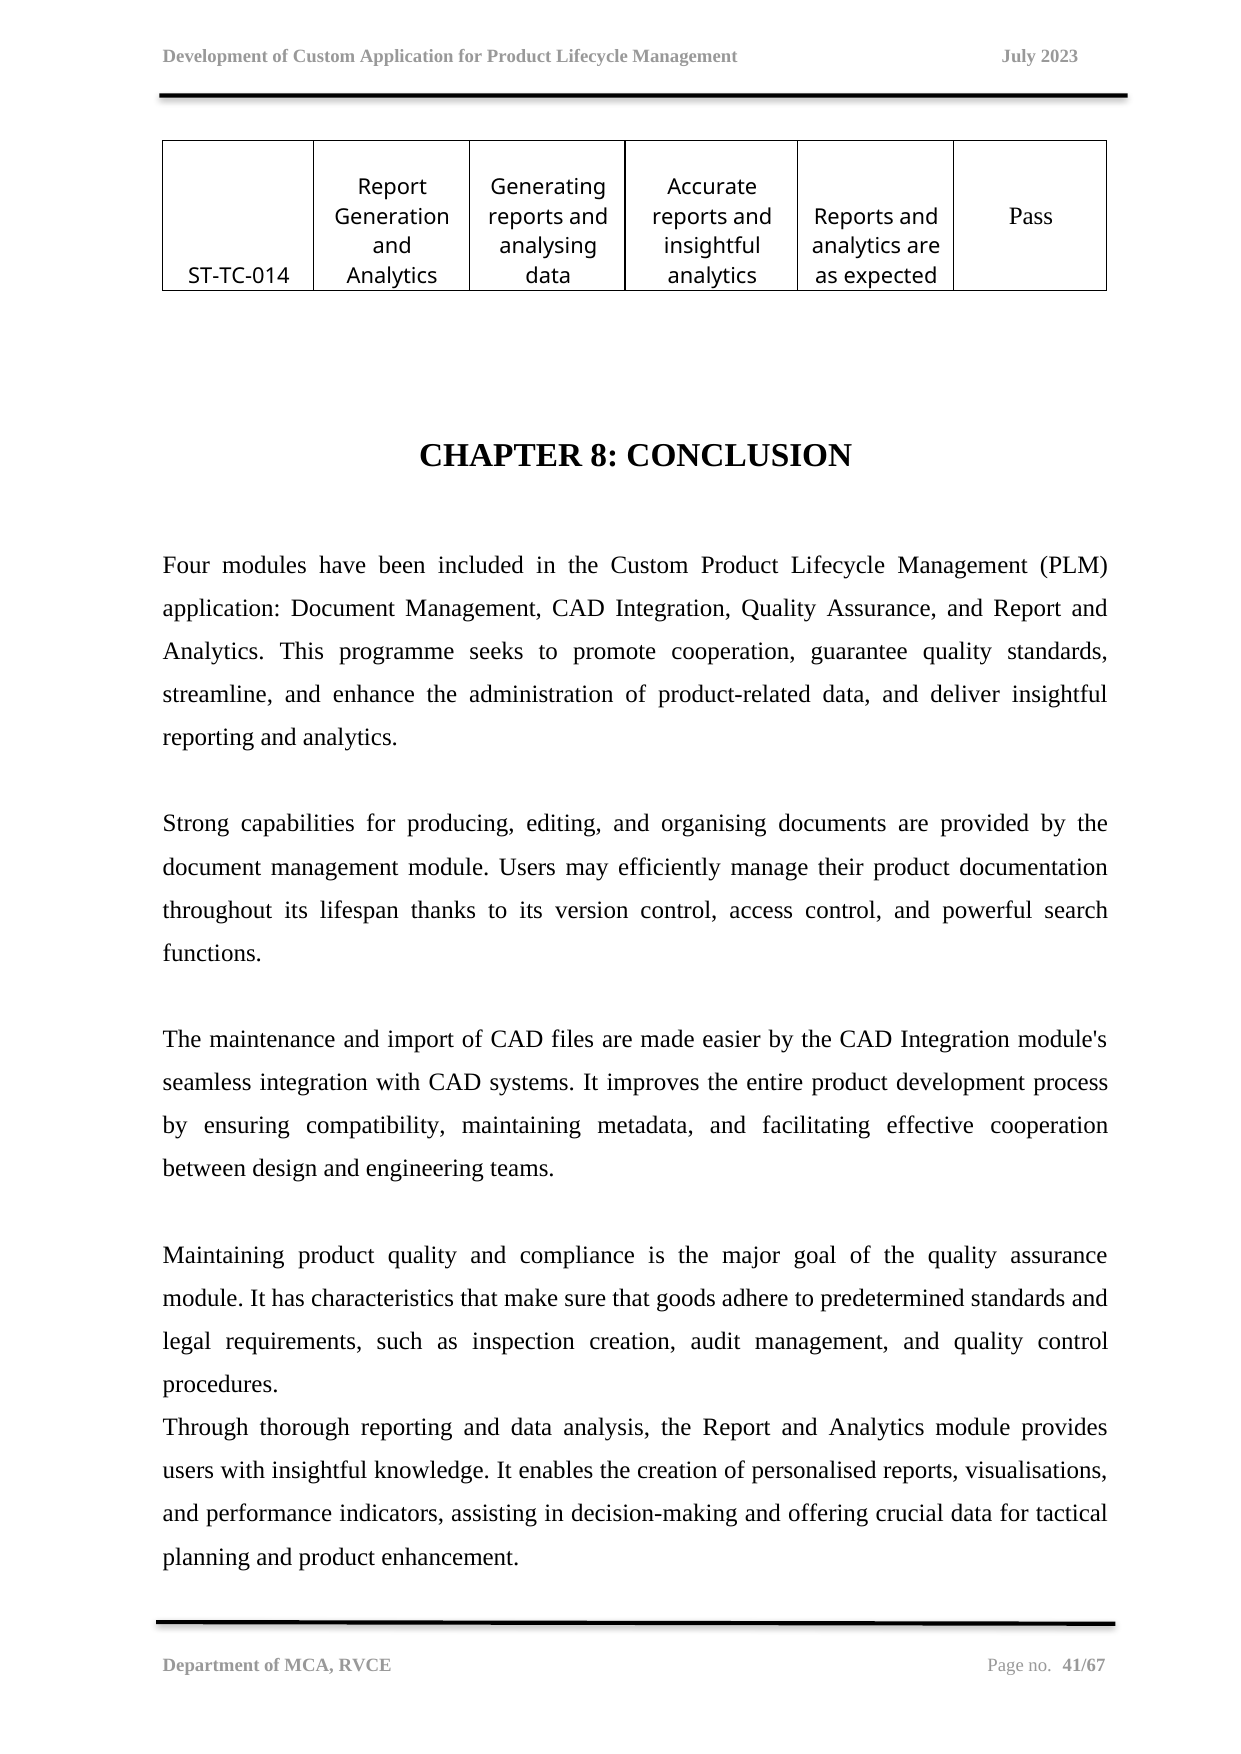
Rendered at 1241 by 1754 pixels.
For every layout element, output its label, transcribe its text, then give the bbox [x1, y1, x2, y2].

text The maintenance and import of CAD files are made easier by the CAD Integration module's seamless integration with CAD systems. It improves the entire product development process by ensuring compatibility, maintaining metadata, and facilitating effective cooperation between design and engineering teams. [162, 1024, 1109, 1182]
text Through thorough reporting and data analysis, the Report and Analytics module provides users with insightful knowledge. It enables the creation of personalised reports, visualisations, and performance indicators, assisting in decision-making and offering crucial data for tactical planning and product enhancement. [162, 1412, 1109, 1570]
text CHAPTER 8: CONCLUSION [162, 435, 1109, 473]
text Strong capabilities for producing, editing, and organising documents are provided by the document management module. Users may efficiently manage their product documentation throughout its lifespan thanks to its version control, access control, and powerful search functions. [162, 808, 1109, 967]
table_cell ST-TC-014 [163, 141, 313, 290]
table_cell Reports and analytics are as expected [798, 141, 953, 290]
table_cell Report Generation and Analytics [314, 141, 469, 290]
table_cell Accurate reports and insightful analytics [626, 141, 797, 290]
table_cell Generating reports and analysing data [470, 141, 624, 290]
text Four modules have been included in the Custom Product Lifecycle Management (PLM) application: Document Management, CAD Integration, Quality Assurance, and Report and Analytics. This programme seeks to promote cooperation, guarantee quality standards, streamline, and enhance the administration of product-related data, and deliver insightful reporting and analytics. [162, 550, 1109, 751]
table_cell Pass [954, 141, 1106, 290]
text Maintaining product quality and compliance is the major goal of the quality assurance module. It has characteristics that make sure that goods adhere to predetermined standards and legal requirements, such as inspection creation, audit management, and quality control procedures. [162, 1240, 1109, 1398]
